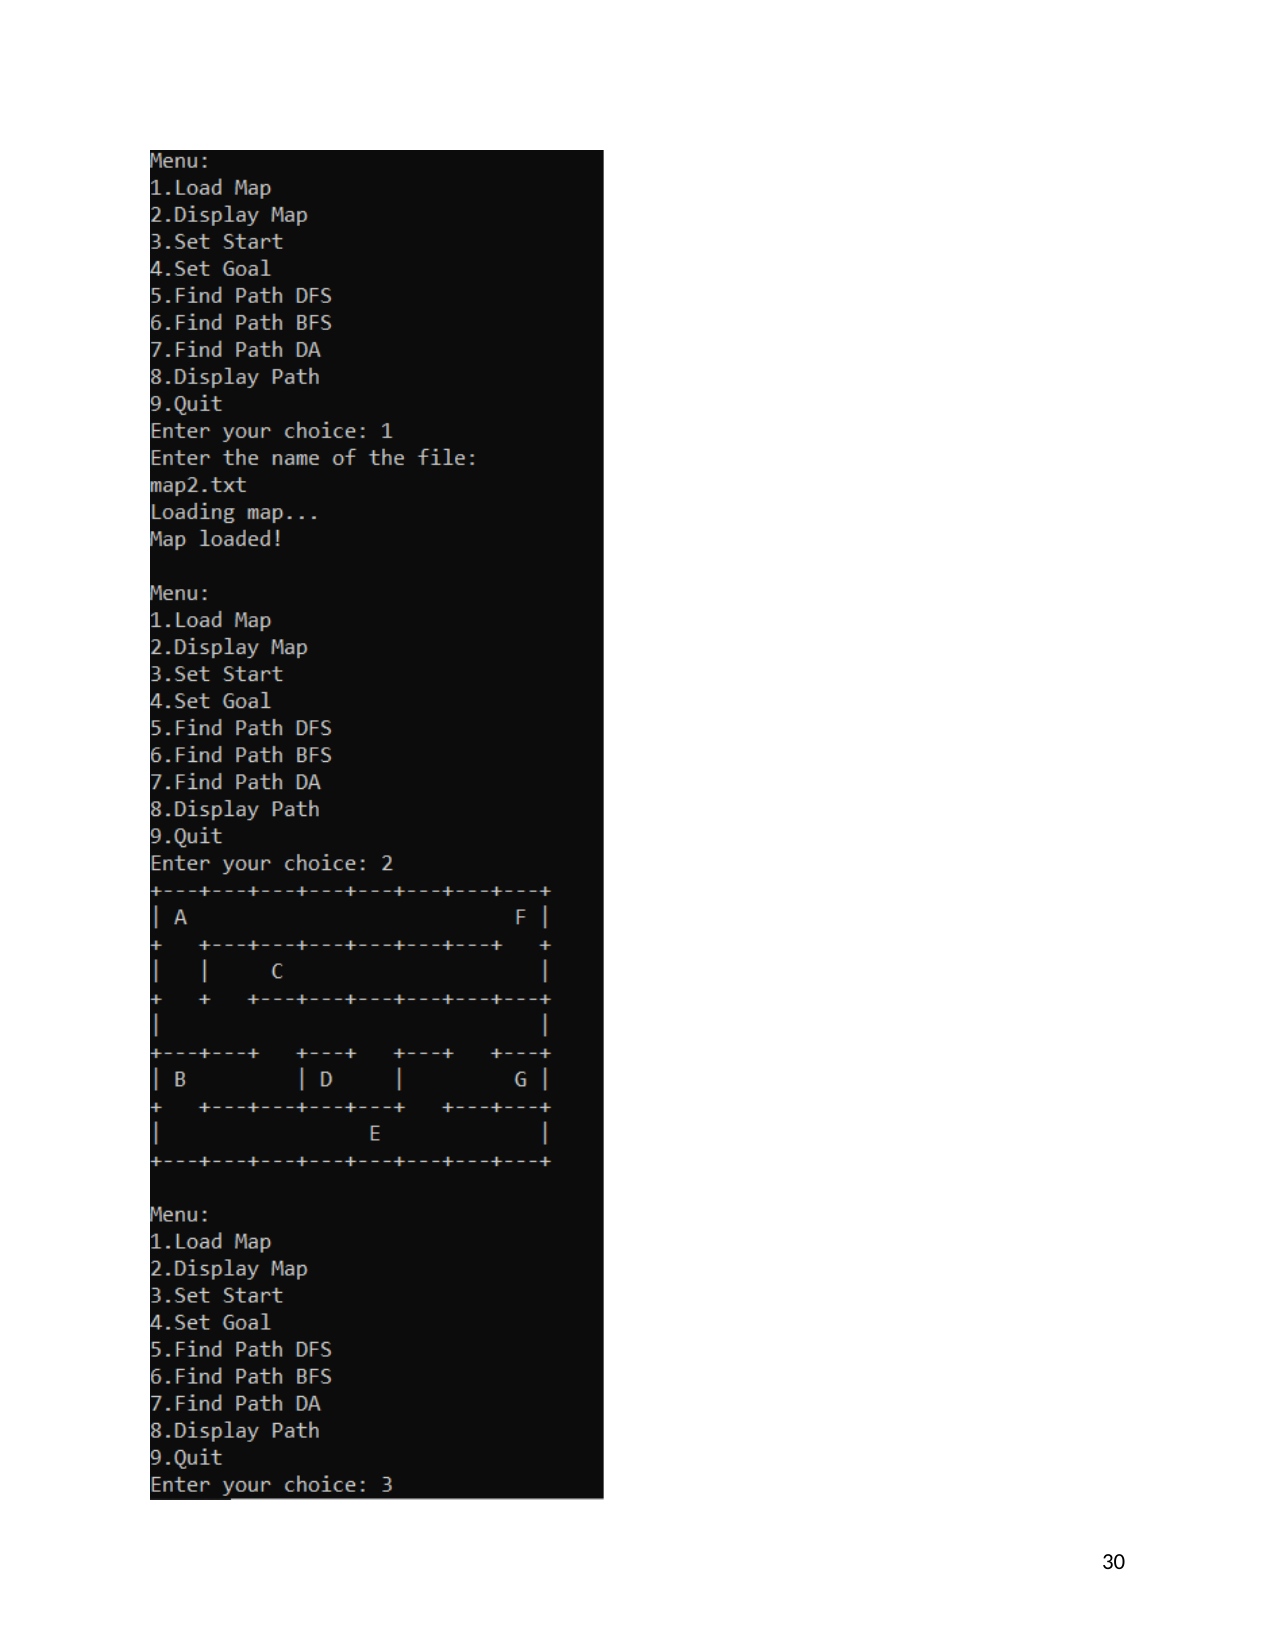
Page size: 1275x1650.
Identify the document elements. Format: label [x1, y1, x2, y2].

picture [150, 150, 604, 1500]
